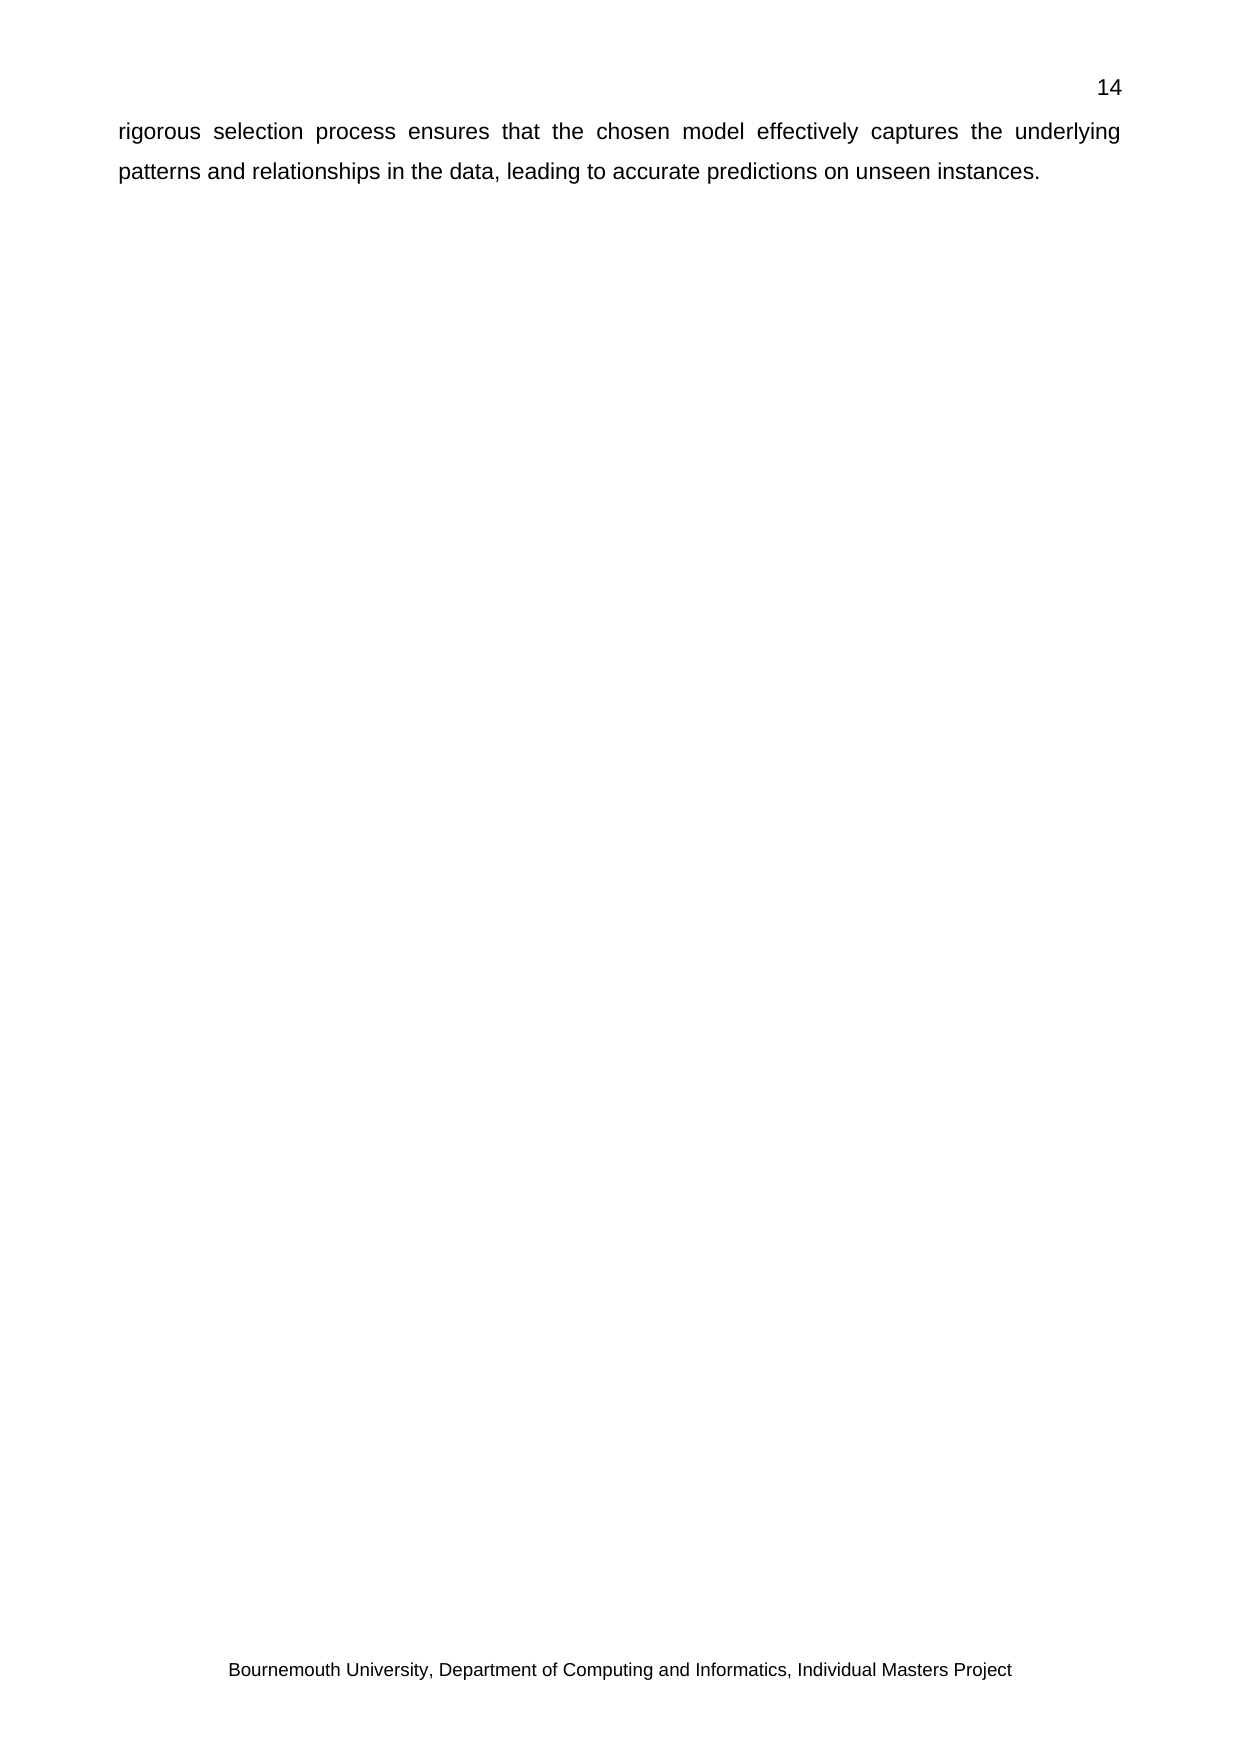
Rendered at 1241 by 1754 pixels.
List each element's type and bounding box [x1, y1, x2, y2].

text [118, 118, 1122, 184]
